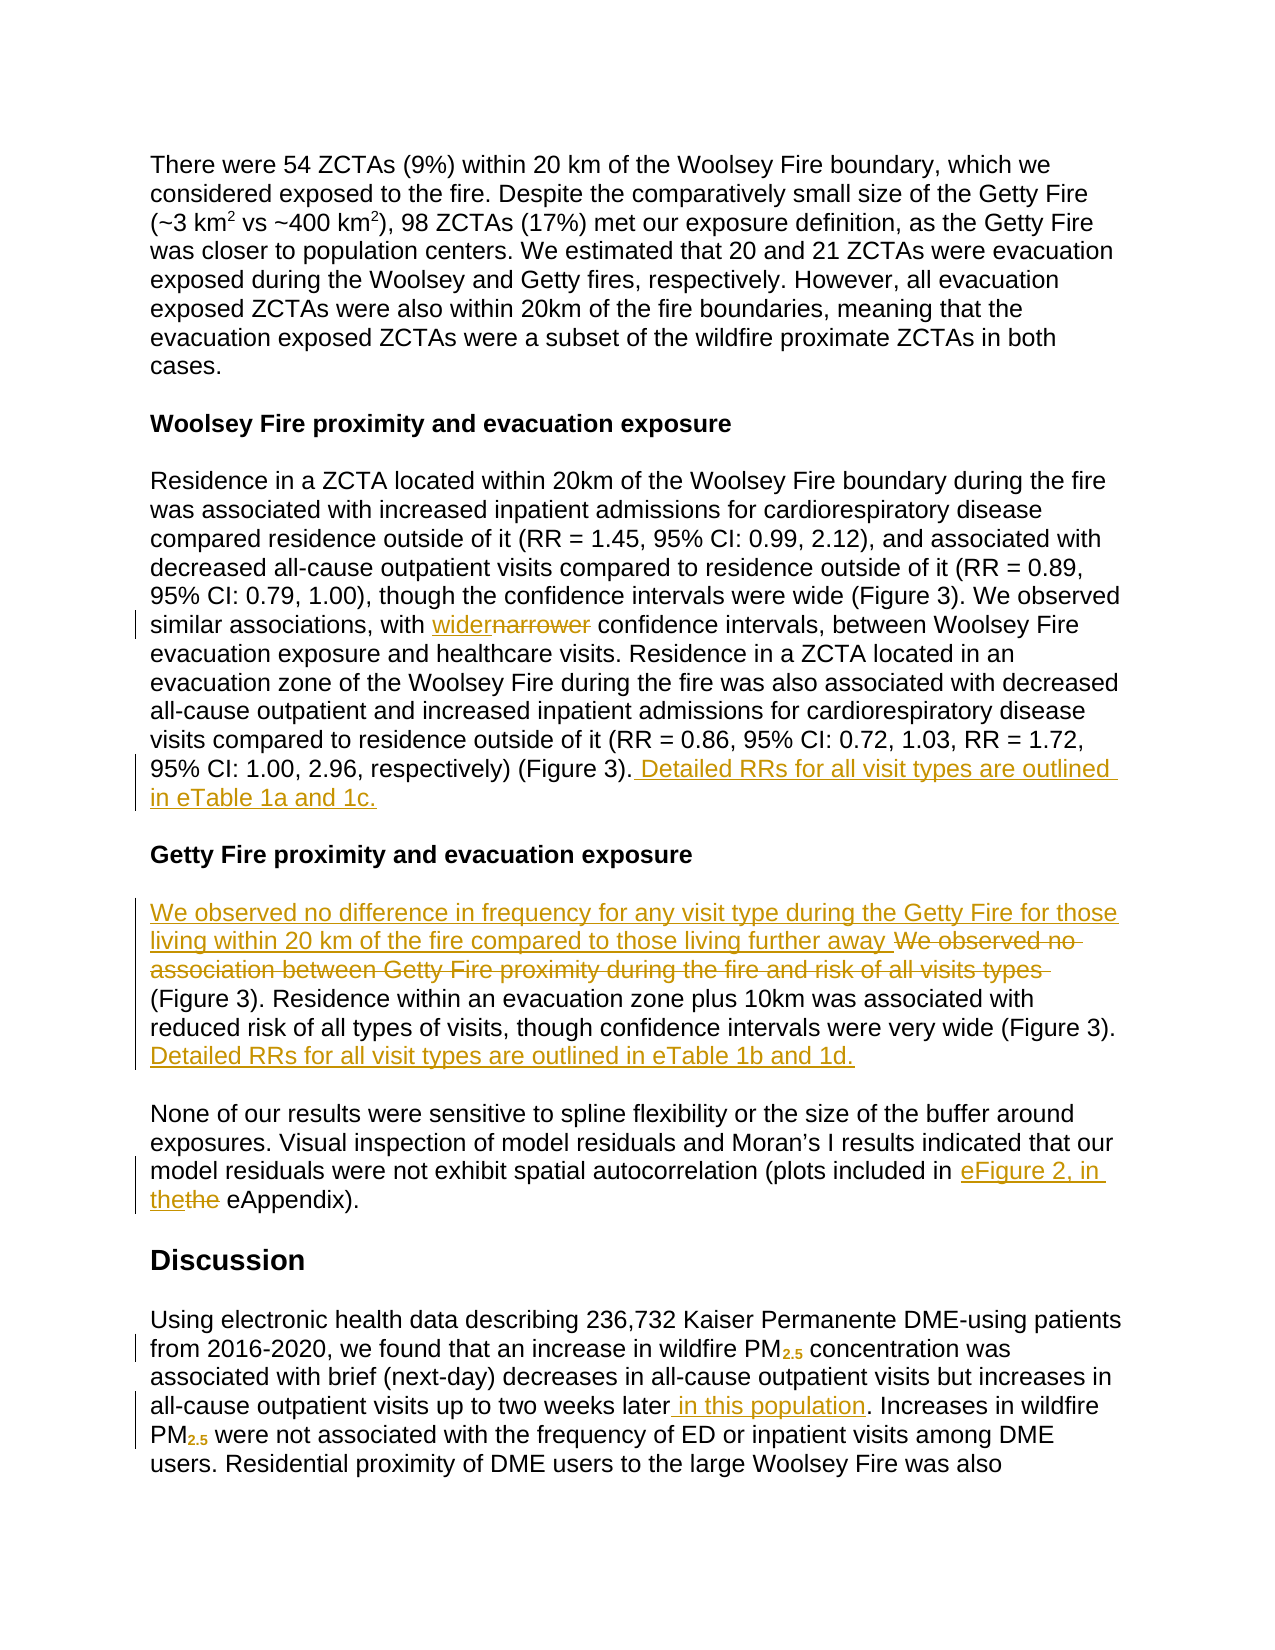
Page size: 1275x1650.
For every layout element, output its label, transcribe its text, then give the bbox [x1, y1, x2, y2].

text Residence in a ZCTA located within 20km of the Woolsey Fire boundary during the fire was associated with increased inpatient admissions for cardiorespiratory disease compared residence outside of it (RR = 1.45, 95% CI: 0.99, 2.12), and associated with decreased all-cause outpatient visits compared to residence outside of it (RR = 0.89, 95% CI: 0.79, 1.00), though the confidence intervals were wide (Figure 3). We observed similar associations, with confidence intervals, between Woolsey Fire evacuation exposure and healthcare visits. Residence in a ZCTA located in an evacuation zone of the Woolsey Fire during the fire was also associated with decreased all-cause outpatient and increased inpatient admissions for cardiorespiratory disease visits compared to residence outside of it (RR = 0.86, 95% CI: 0.72, 1.03, RR = 1.72, 95% CI: 1.00, 2.96, respectively) (Figure 3). [150, 466, 1125, 811]
text (Figure 3). Residence within an evacuation zone plus 10km was associated with reduced risk of all types of visits, though confidence intervals were very wide (Figure 3). [150, 897, 1125, 1070]
text Woolsey Fire proximity and evacuation exposure [150, 409, 1125, 437]
text Getty Fire proximity and evacuation exposure [150, 840, 1125, 869]
text There were 54 ZCTAs (9%) within 20 km of the Woolsey Fire boundary, which we considered exposed to the fire. Despite the comparatively small size of the Getty Fire (~3 km2 vs ~400 km2), 98 ZCTAs (17%) met our exposure definition, as the Getty Fire was closer to population centers. We estimated that 20 and 21 ZCTAs were evacuation exposed during the Woolsey and Getty fires, respectively. However, all evacuation exposed ZCTAs were also within 20km of the fire boundaries, meaning that the evacuation exposed ZCTAs were a subset of the wildfire proximate ZCTAs in both cases. [150, 150, 1125, 380]
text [150, 1305, 1125, 1477]
text Discussion [150, 1242, 1125, 1276]
text None of our results were sensitive to spline flexibility or the size of the buffer around exposures. Visual inspection of model residuals and Moran’s I results indicated that our model residuals were not exhibit spatial autocorrelation (plots included in eAppendix). [150, 1099, 1125, 1214]
